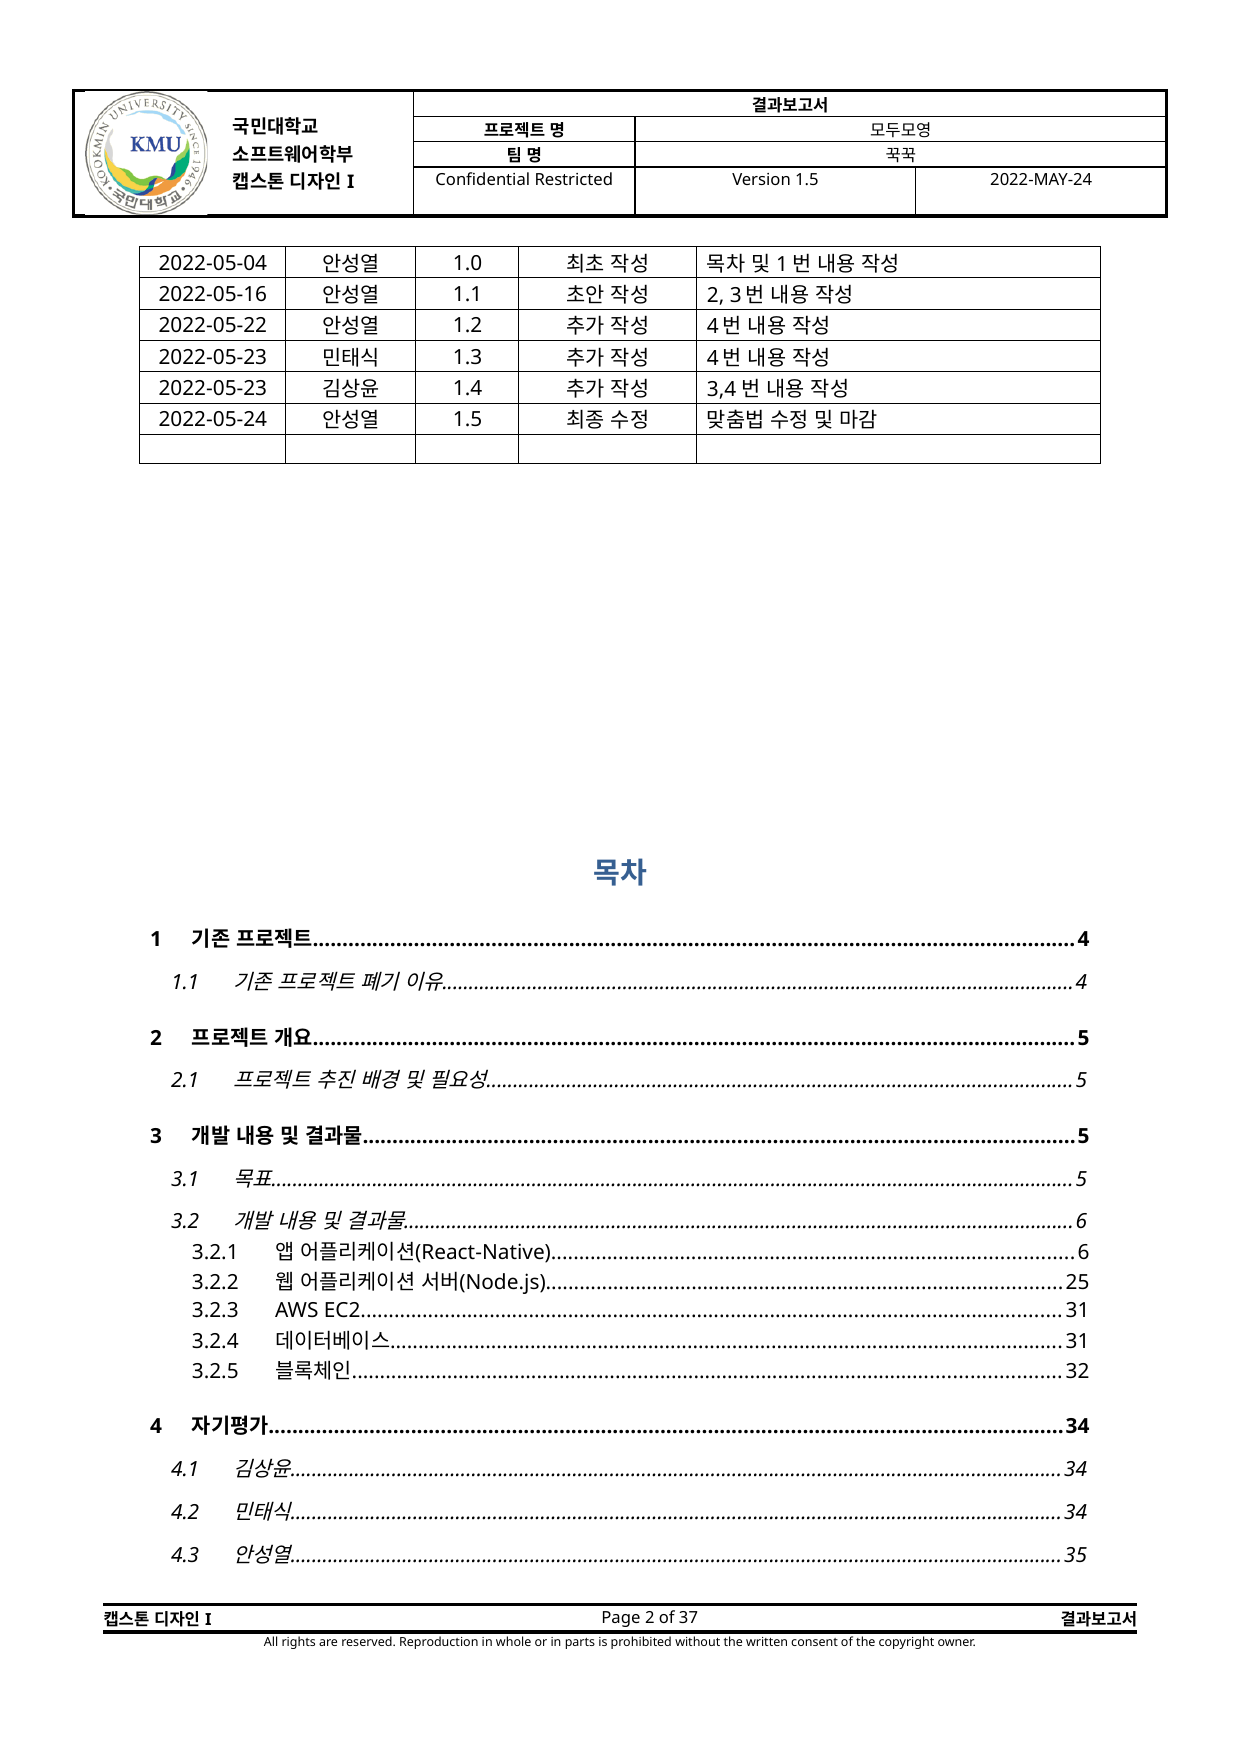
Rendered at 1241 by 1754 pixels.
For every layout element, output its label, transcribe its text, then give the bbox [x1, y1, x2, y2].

table_cell 최초 작성 [519, 247, 696, 277]
table_cell 2022-05-04 [140, 247, 285, 277]
table_cell 2022-05-24 [140, 404, 285, 434]
table_cell [416, 435, 518, 463]
table_cell 추가 작성 [519, 310, 696, 340]
table_cell 추가 작성 [519, 341, 696, 371]
table_cell 4번 내용 작성 [697, 341, 1100, 371]
table_cell 1.0 [416, 247, 518, 277]
picture [85, 91, 208, 215]
table_cell 안성열 [286, 404, 415, 434]
table_cell 최종 수정 [519, 404, 696, 434]
table_cell 1.3 [416, 341, 518, 371]
table_cell 맞춤법 수정 및 마감 [697, 404, 1100, 434]
table_cell 1.5 [416, 404, 518, 434]
table_cell 2022-05-16 [140, 278, 285, 308]
table_cell 김상윤 [286, 372, 415, 403]
table_cell [697, 435, 1100, 463]
table_cell 2022-05-22 [140, 310, 285, 340]
table_cell 1.4 [416, 372, 518, 403]
table_cell 3,4 번 내용 작성 [697, 372, 1100, 403]
table_cell 2, 3번 내용 작성 [697, 278, 1100, 308]
table_cell 목차 및 1번 내용 작성 [697, 247, 1100, 277]
table_cell [286, 435, 415, 463]
table_cell 민태식 [286, 341, 415, 371]
table_cell [140, 435, 285, 463]
table_cell 안성열 [286, 247, 415, 277]
table_cell 안성열 [286, 278, 415, 308]
table_cell 4번 내용 작성 [697, 310, 1100, 340]
table_cell [519, 435, 696, 463]
table_cell 2022-05-23 [140, 341, 285, 371]
table_cell 초안 작성 [519, 278, 696, 308]
table_cell 추가 작성 [519, 372, 696, 403]
table_cell 안성열 [286, 310, 415, 340]
table_cell 1.2 [416, 310, 518, 340]
table_cell 1.1 [416, 278, 518, 308]
table_cell 2022-05-23 [140, 372, 285, 403]
